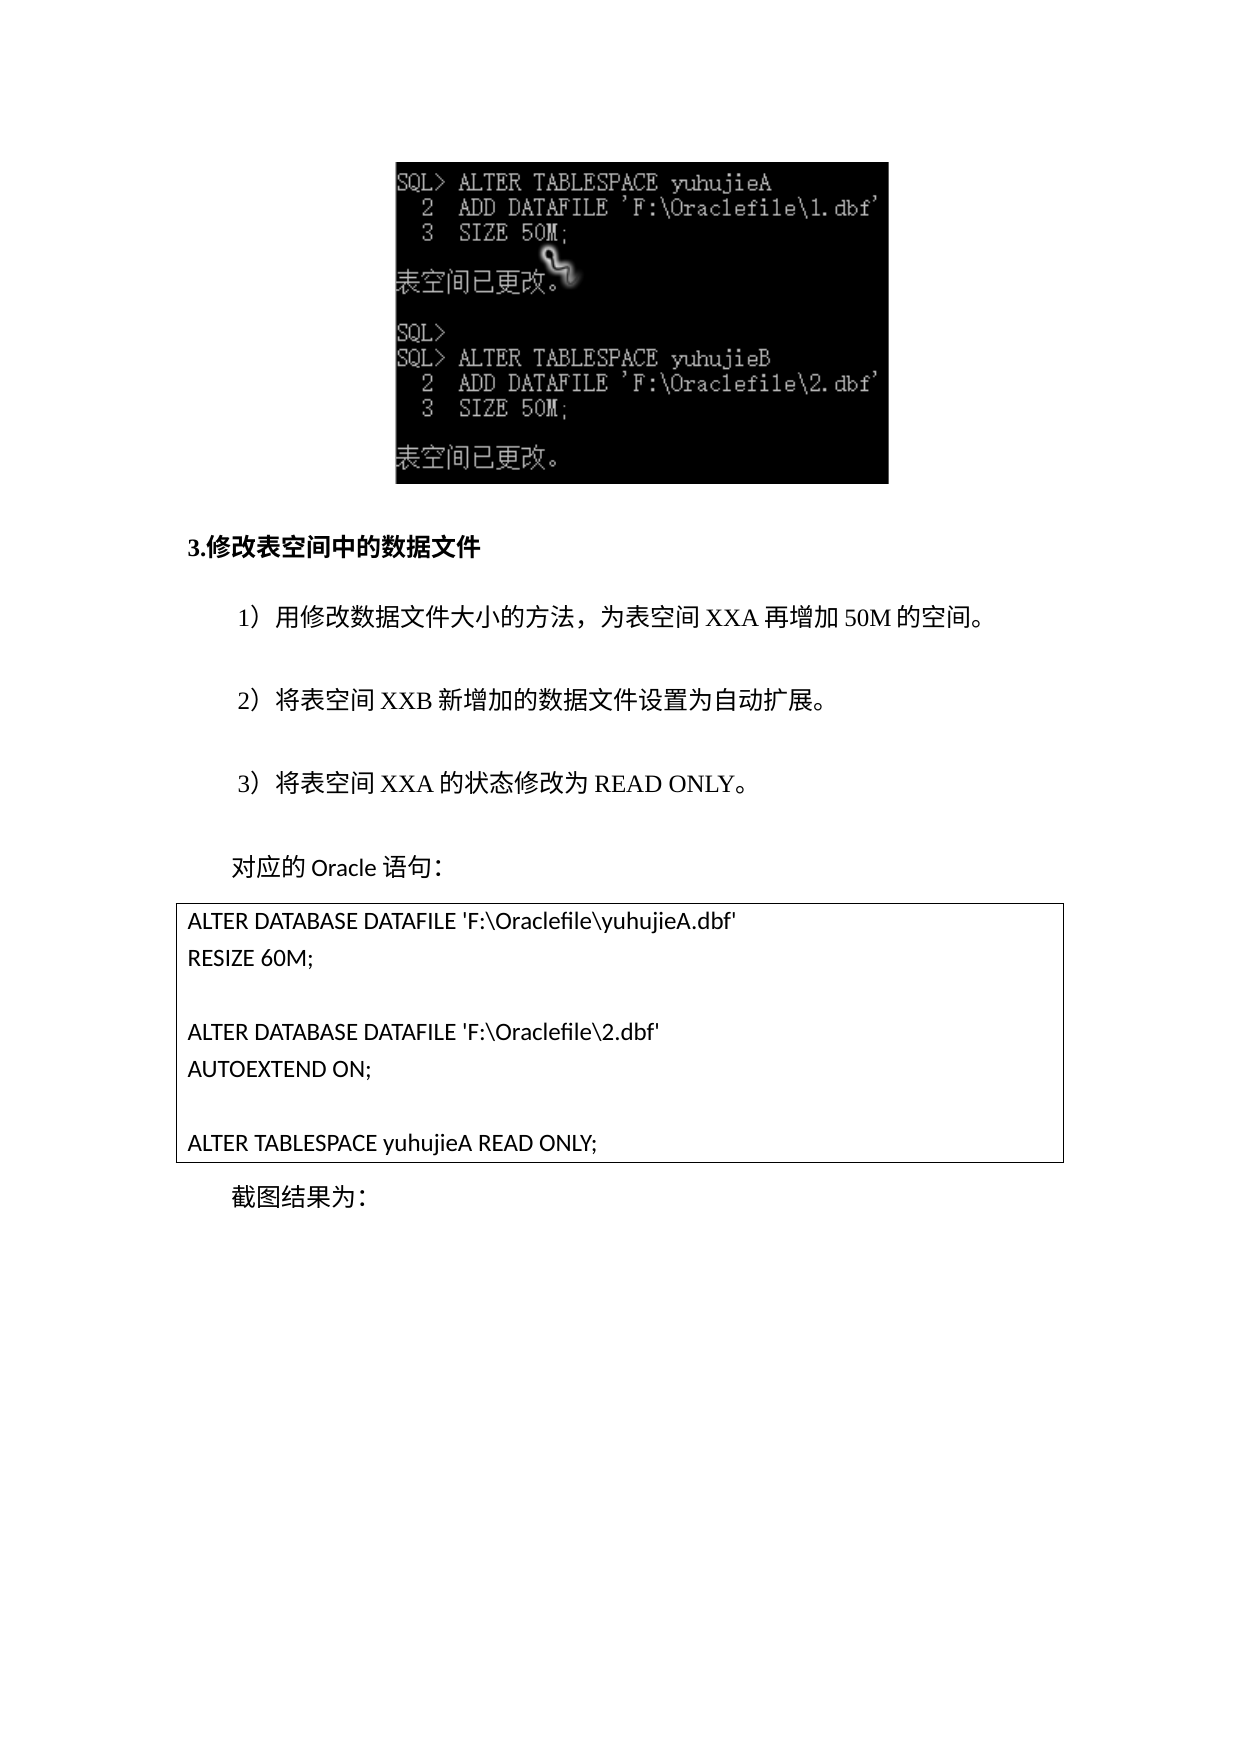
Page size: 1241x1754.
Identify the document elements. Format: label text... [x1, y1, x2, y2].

text 3）将表空间XXA的状态修改为READ ONLY。 [187, 749, 1053, 814]
picture [395, 162, 889, 484]
list 对应的Oracle语句： [187, 833, 1053, 898]
table_header ALTER DATABASE DATAFILE 'F:\Oraclefile\yuhujieA.dbf' RESIZE 60M; ALTER DATABASE DATAFILE 'F:\Oraclefile\2.dbf' AUTOEXTEND ON; ALTER TABLESPACE yuhujieA READ ONLY; [177, 904, 1063, 1162]
text 1）用修改数据文件大小的方法，为表空间XXA再增加50M的空间。 [187, 583, 1053, 648]
subtitle 3.修改表空间中的数据文件 [187, 513, 1053, 578]
list 截图结果为： [187, 1163, 1053, 1228]
text 2）将表空间XXB新增加的数据文件设置为自动扩展。 [187, 666, 1053, 731]
